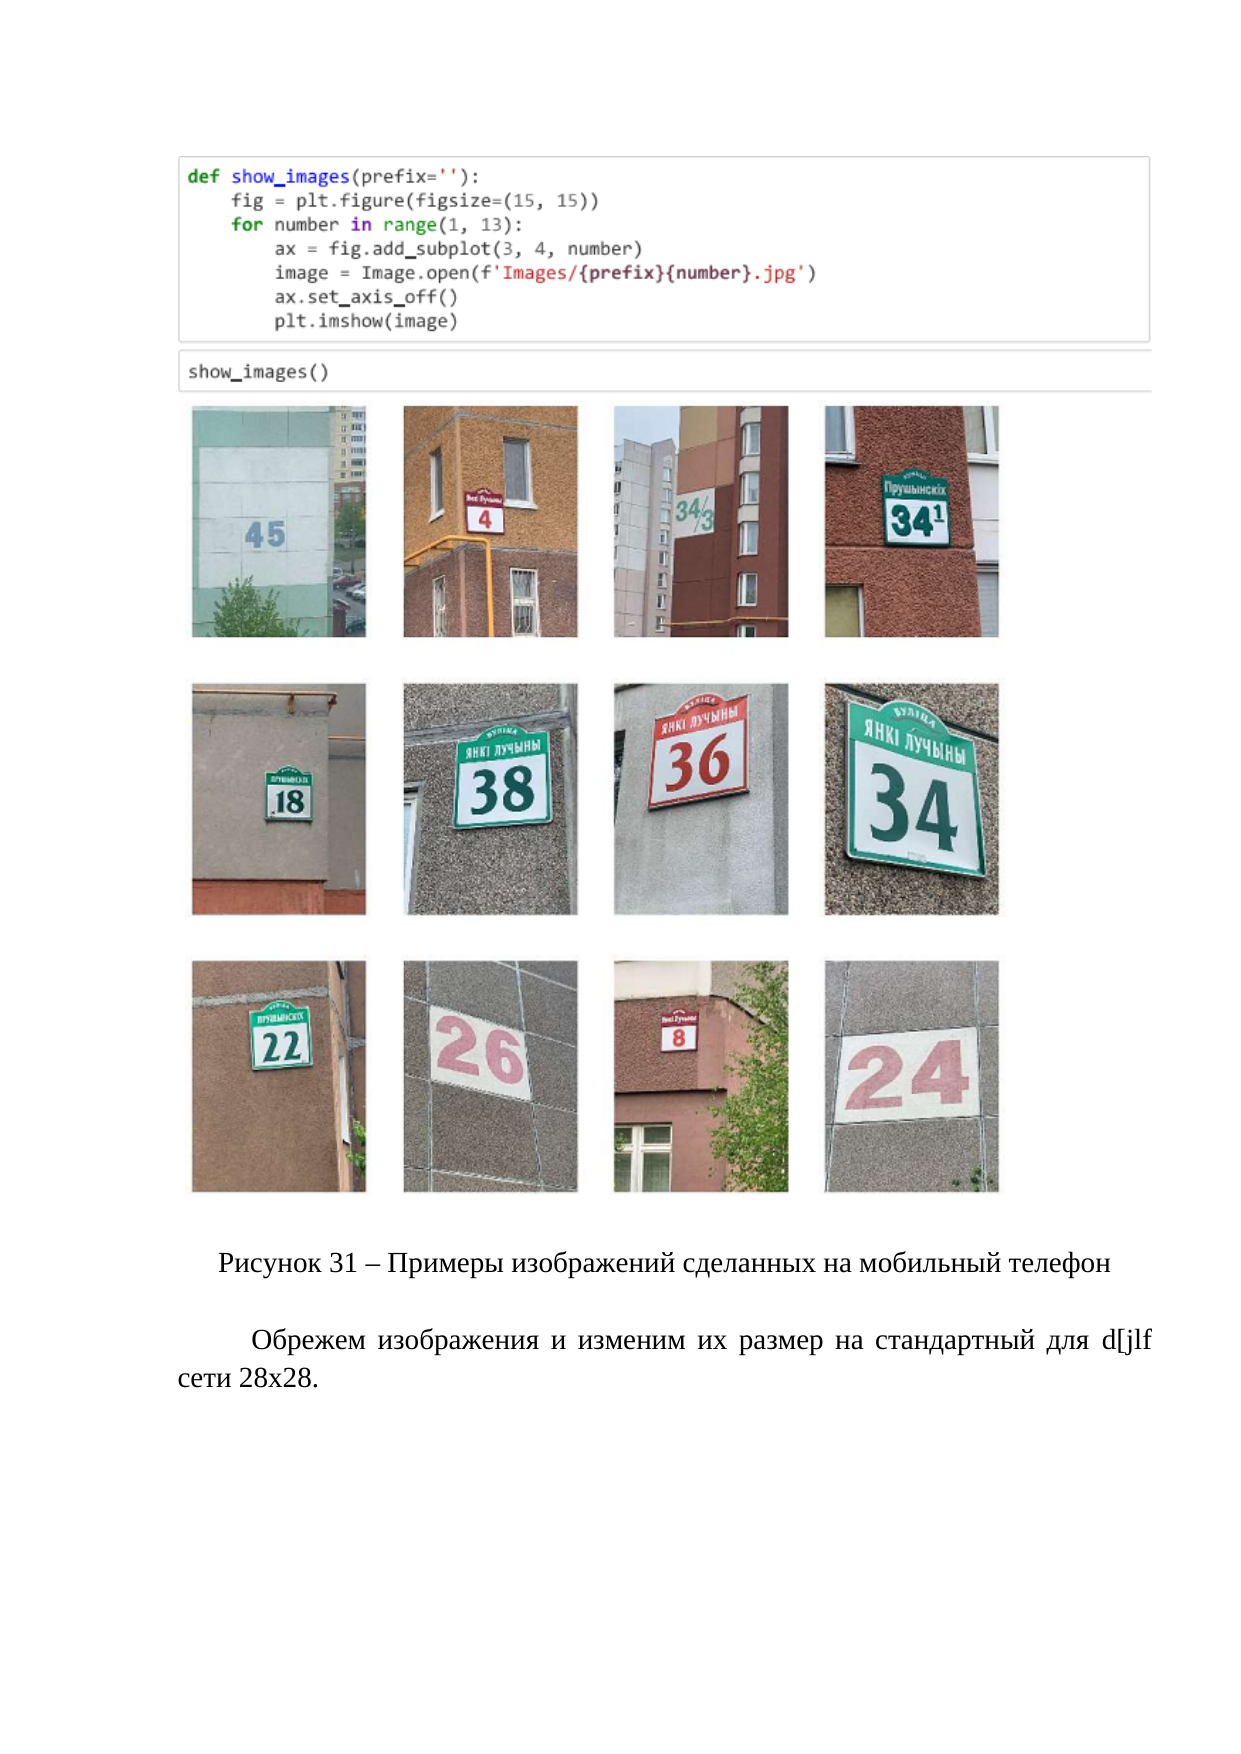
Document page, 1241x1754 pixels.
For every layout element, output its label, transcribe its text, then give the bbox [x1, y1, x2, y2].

text Обрежем изображения и изменим их размер на стандартный для d[jlf сети 28х28. [177, 1322, 1152, 1394]
picture [177, 348, 1152, 1202]
text Рисунок 31 – Примеры изображений сделанных на мобильный телефон [177, 1245, 1152, 1278]
picture [177, 156, 1152, 344]
